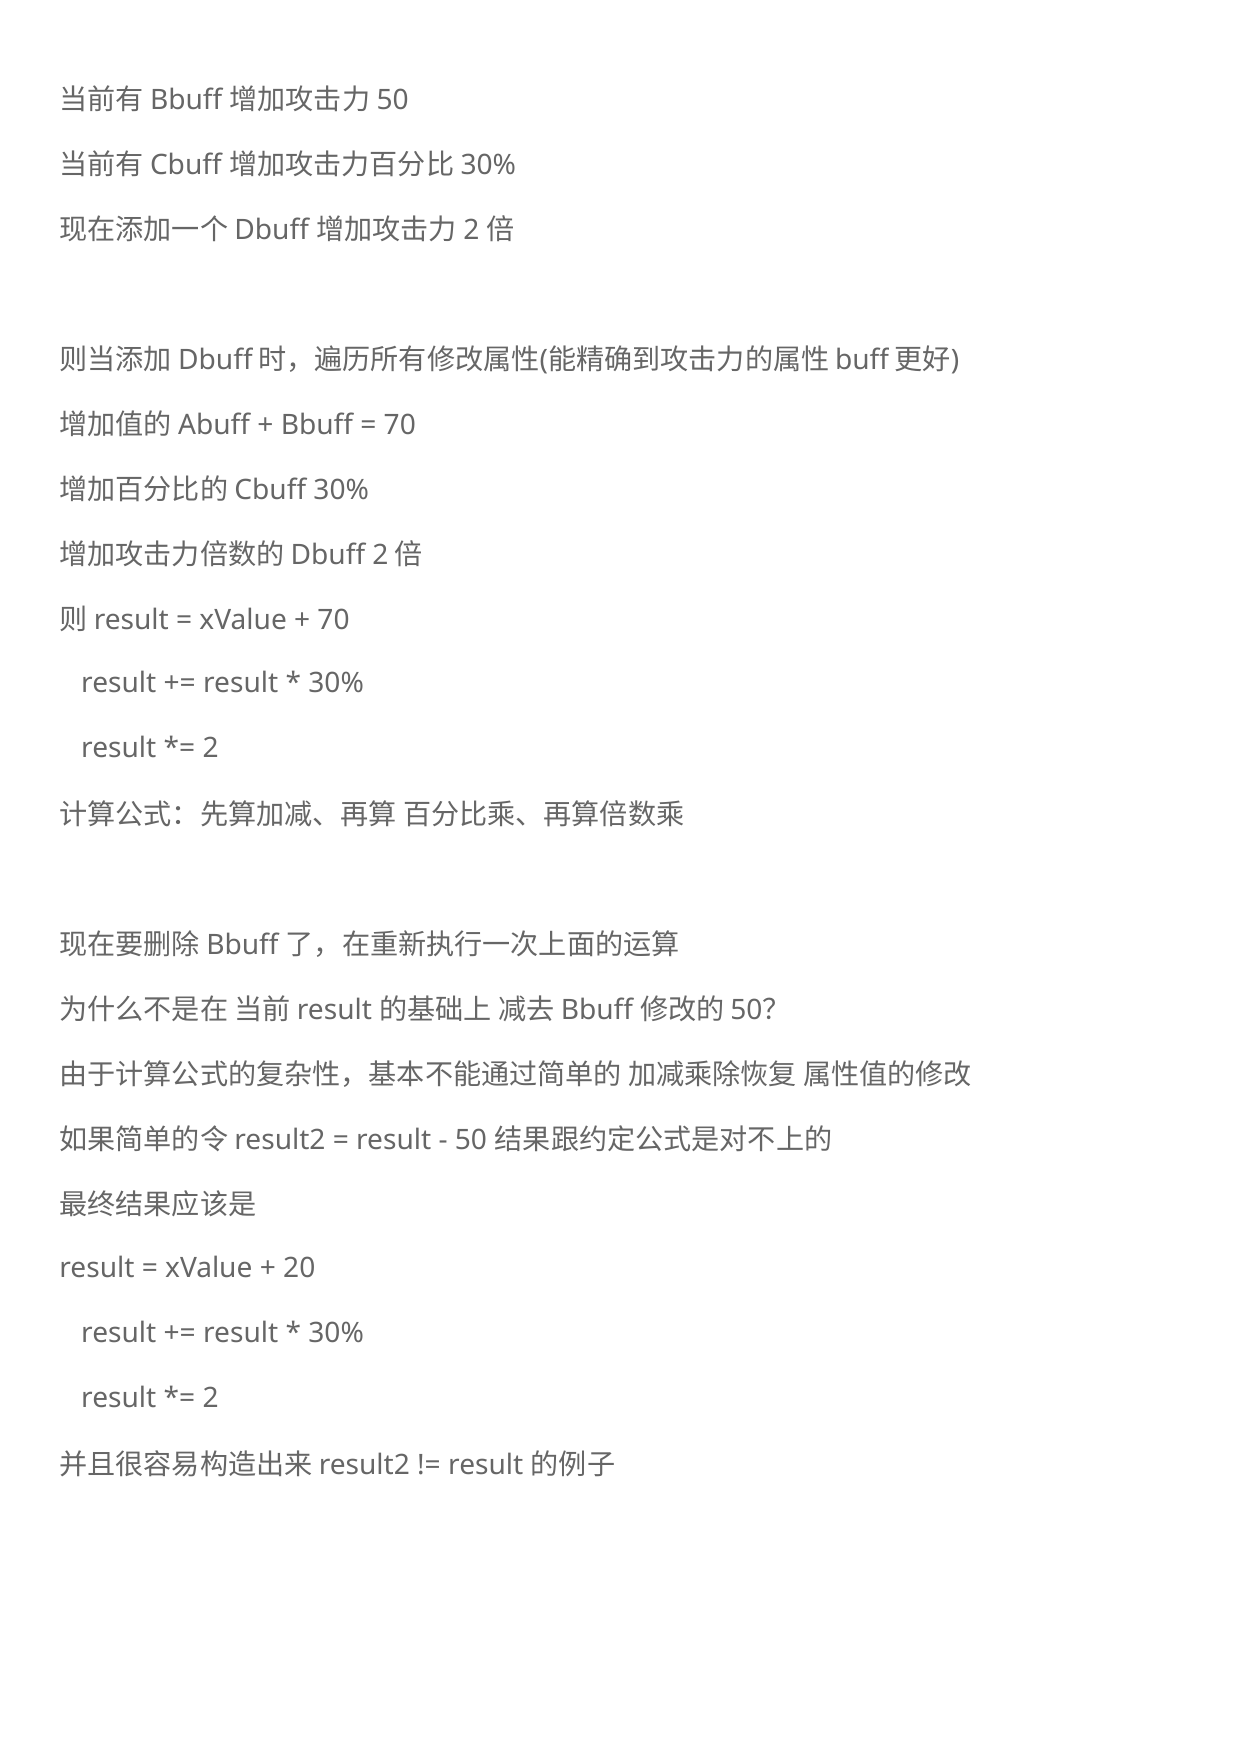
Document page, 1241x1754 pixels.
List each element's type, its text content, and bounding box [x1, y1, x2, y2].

text 则 result = xValue + 70 [59, 584, 1181, 649]
text 计算公式：先算加减、再算 百分比乘、再算倍数乘 [59, 779, 1181, 844]
text 由于计算公式的复杂性，基本不能通过简单的 加减乘除恢复 属性值的修改 [59, 1039, 1181, 1104]
text 增加值的 Abuff + Bbuff = 70 [59, 389, 1181, 454]
text result += result * 30% [59, 649, 1181, 714]
text 当前有 Cbuff 增加攻击力百分比 30% [59, 129, 1181, 194]
text 当前有 Bbuff 增加攻击力 50 [59, 64, 1181, 129]
text 为什么不是在 当前 result 的基础上 减去 Bbuff 修改的50？ [59, 974, 1181, 1039]
text result *= 2 [59, 1364, 1181, 1429]
text 增加攻击力倍数的 Dbuff 2倍 [59, 519, 1181, 584]
text 则当添加 Dbuff时，遍历所有修改属性(能精确到攻击力的属性buff更好) [59, 324, 1181, 389]
text result = xValue + 20 [59, 1234, 1181, 1299]
text 现在要删除 Bbuff 了，在重新执行一次上面的运算 [59, 909, 1181, 974]
text 现在添加一个 Dbuff 增加攻击力 2 倍 [59, 194, 1181, 259]
text 最终结果应该是 [59, 1169, 1181, 1234]
text 增加百分比的 Cbuff 30% [59, 454, 1181, 519]
text result *= 2 [59, 714, 1181, 779]
text 并且很容易构造出来 result2 != result 的例子 [59, 1429, 1181, 1494]
text 如果简单的令 result2 = result - 50 结果跟约定公式是对不上的 [59, 1104, 1181, 1169]
text result += result * 30% [59, 1299, 1181, 1364]
